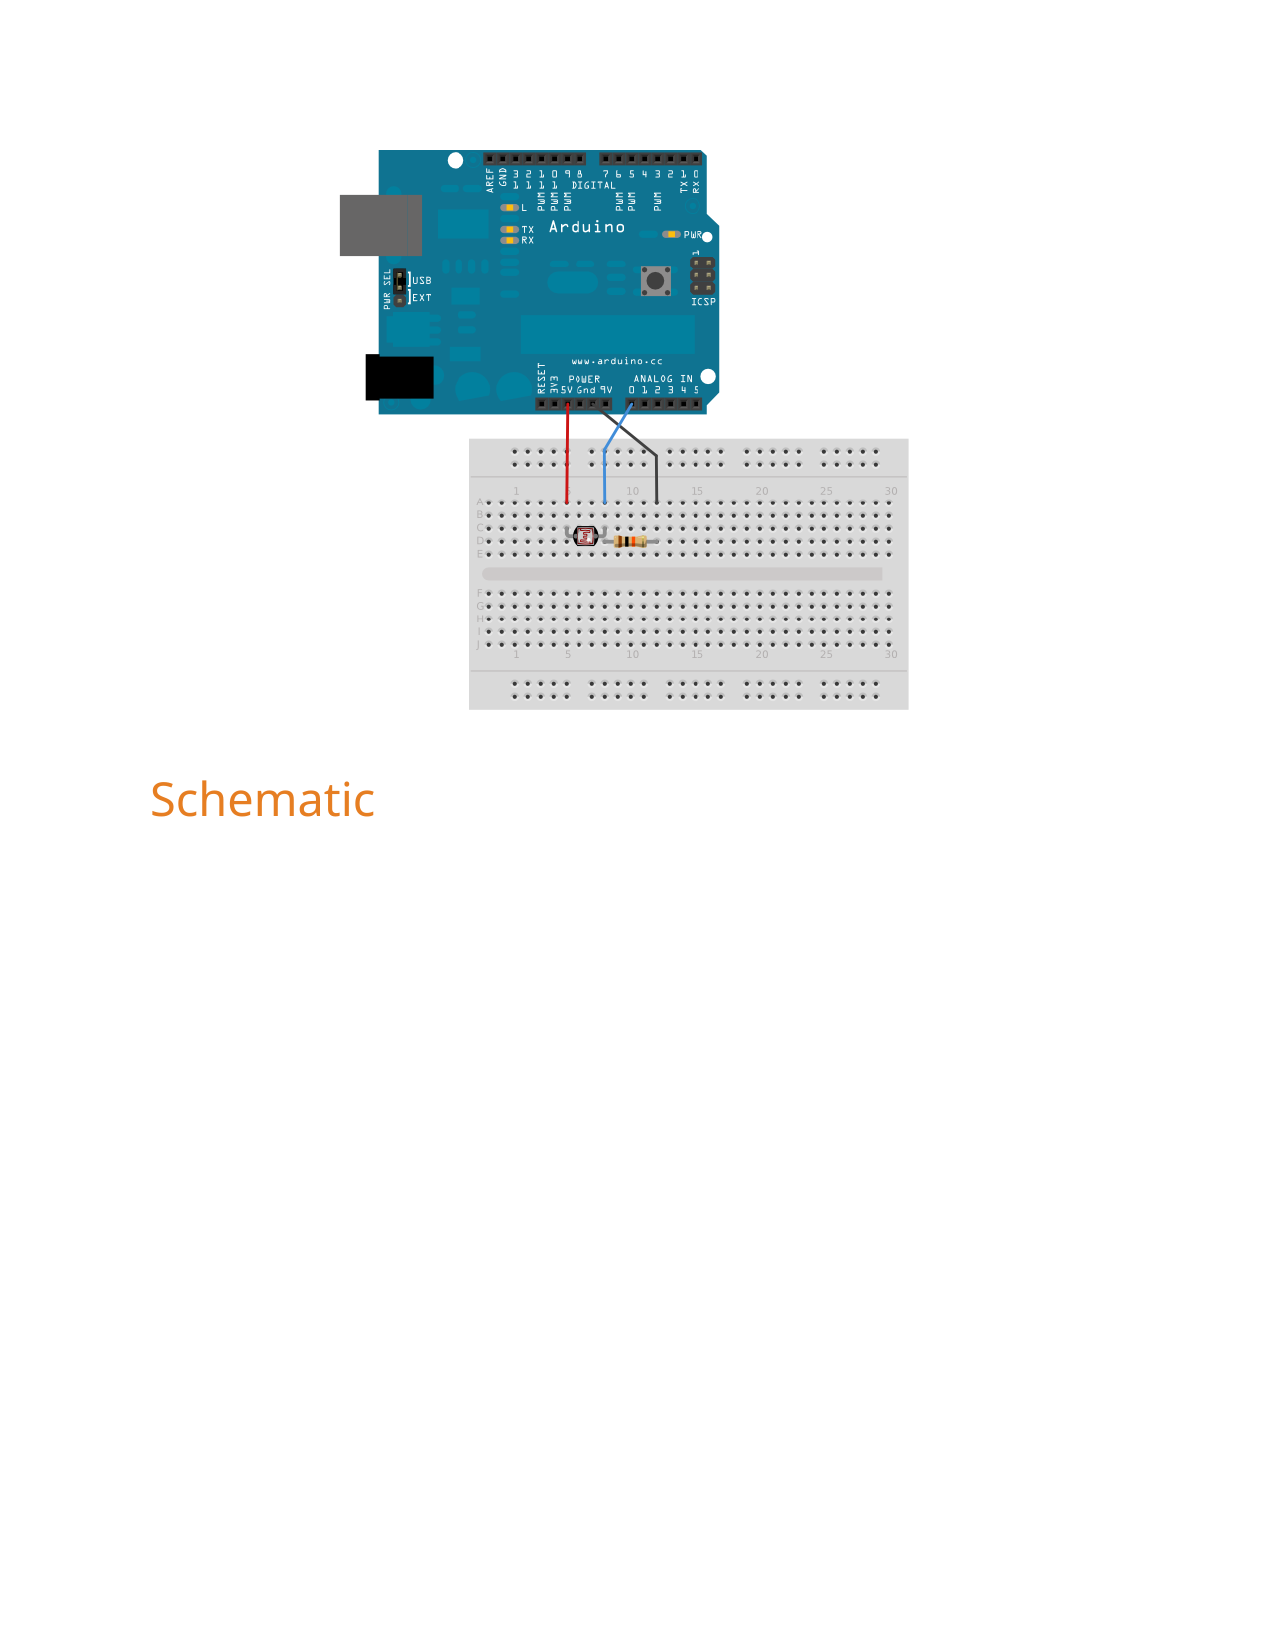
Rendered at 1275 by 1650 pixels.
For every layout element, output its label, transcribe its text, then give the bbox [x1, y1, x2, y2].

text Schematic [150, 766, 1125, 830]
picture [339, 150, 936, 737]
